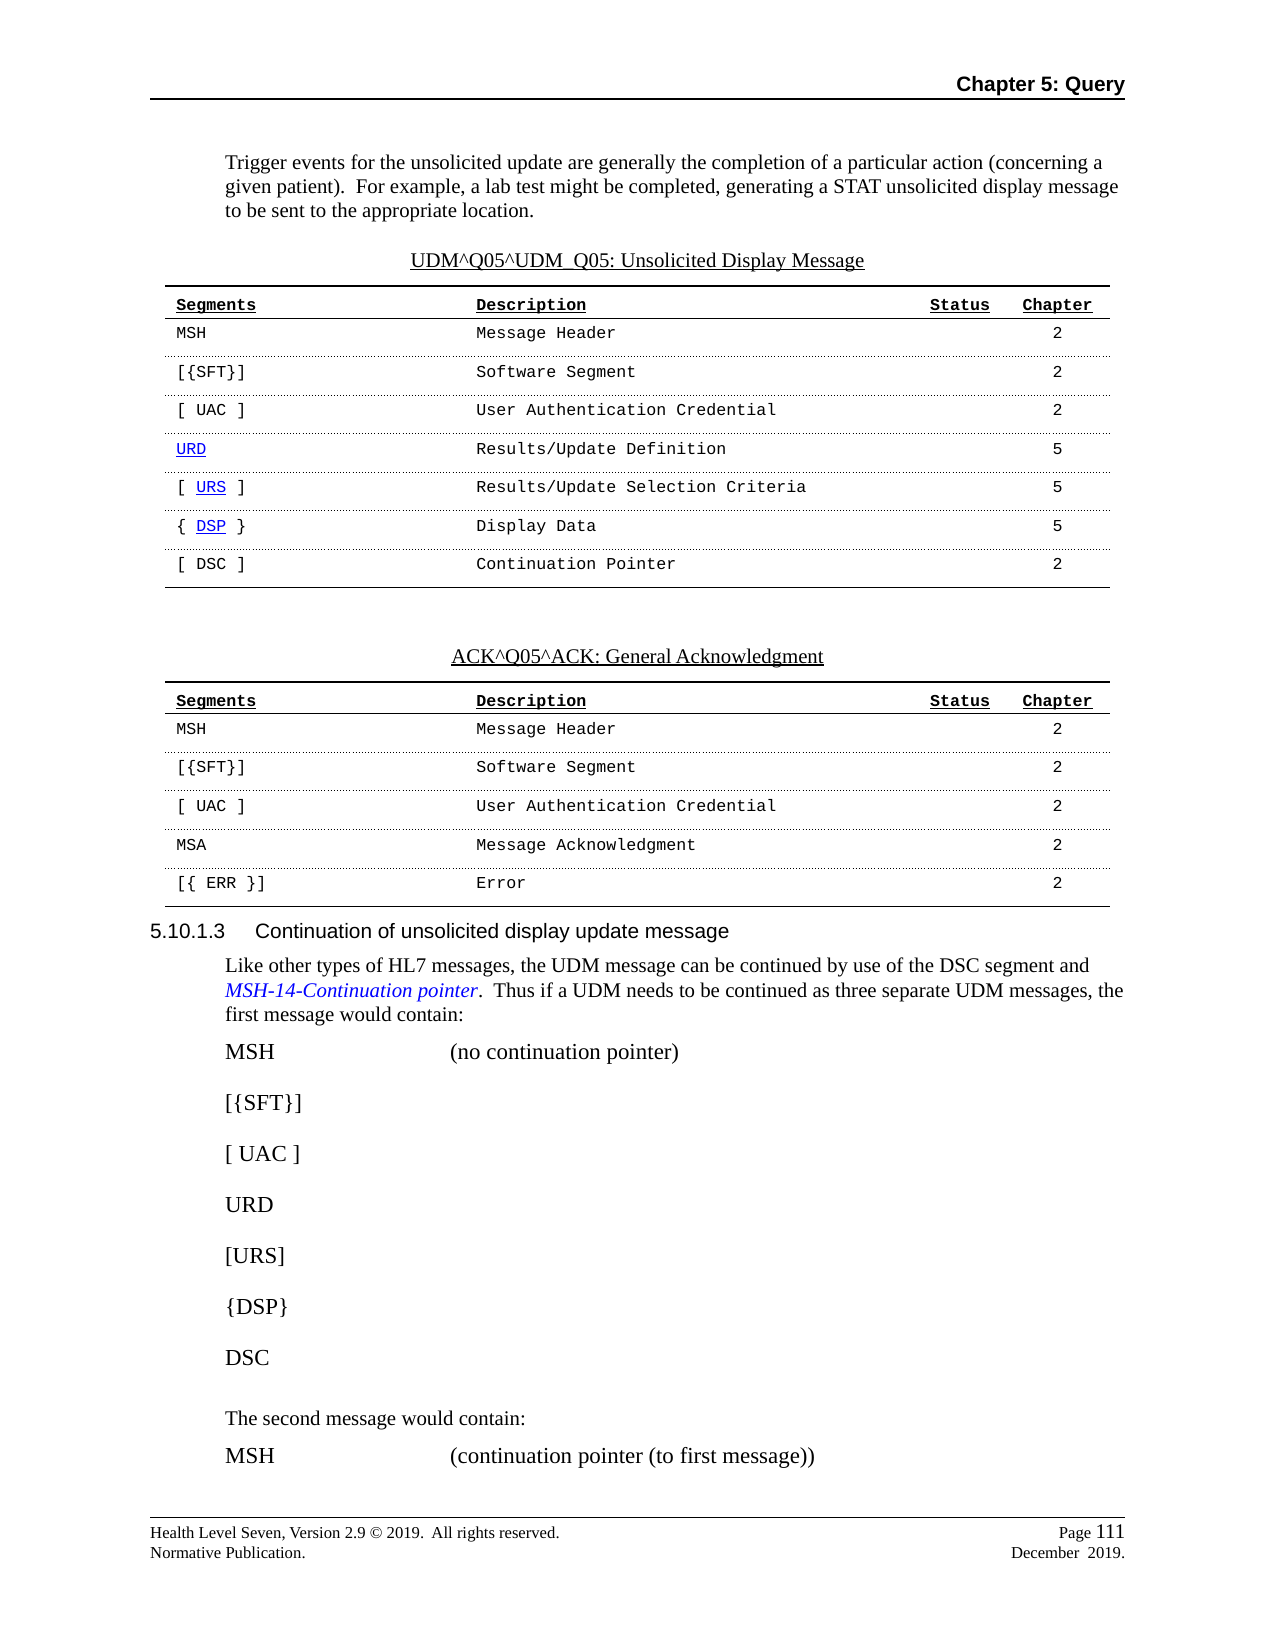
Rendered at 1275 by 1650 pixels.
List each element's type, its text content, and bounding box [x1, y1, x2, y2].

text Like other types of HL7 messages, the UDM message can be continued by use of the DSC segment and MSH-14-Continuation pointer. Thus if a UDM needs to be continued as three separate UDM messages, the first message would contain: [225, 953, 1125, 1026]
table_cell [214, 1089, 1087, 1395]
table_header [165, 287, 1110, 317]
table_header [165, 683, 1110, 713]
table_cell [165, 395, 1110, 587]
text The second message would contain: [225, 1406, 1125, 1430]
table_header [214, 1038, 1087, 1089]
text UDM^Q05^UDM_Q05: Unsolicited Display Message [150, 247, 1125, 272]
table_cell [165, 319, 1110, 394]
subtitle Continuation of unsolicited display update message [150, 919, 1125, 943]
text Trigger events for the unsolicited update are generally the completion of a particular action (concerning a given patient). For example, a lab test might be completed, generating a STAT unsolicited display message to be sent to the appropriate location. [225, 150, 1125, 222]
text ACK^Q05^ACK: General Acknowledgment [150, 643, 1125, 668]
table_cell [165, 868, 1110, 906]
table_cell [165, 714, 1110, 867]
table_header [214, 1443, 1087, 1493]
